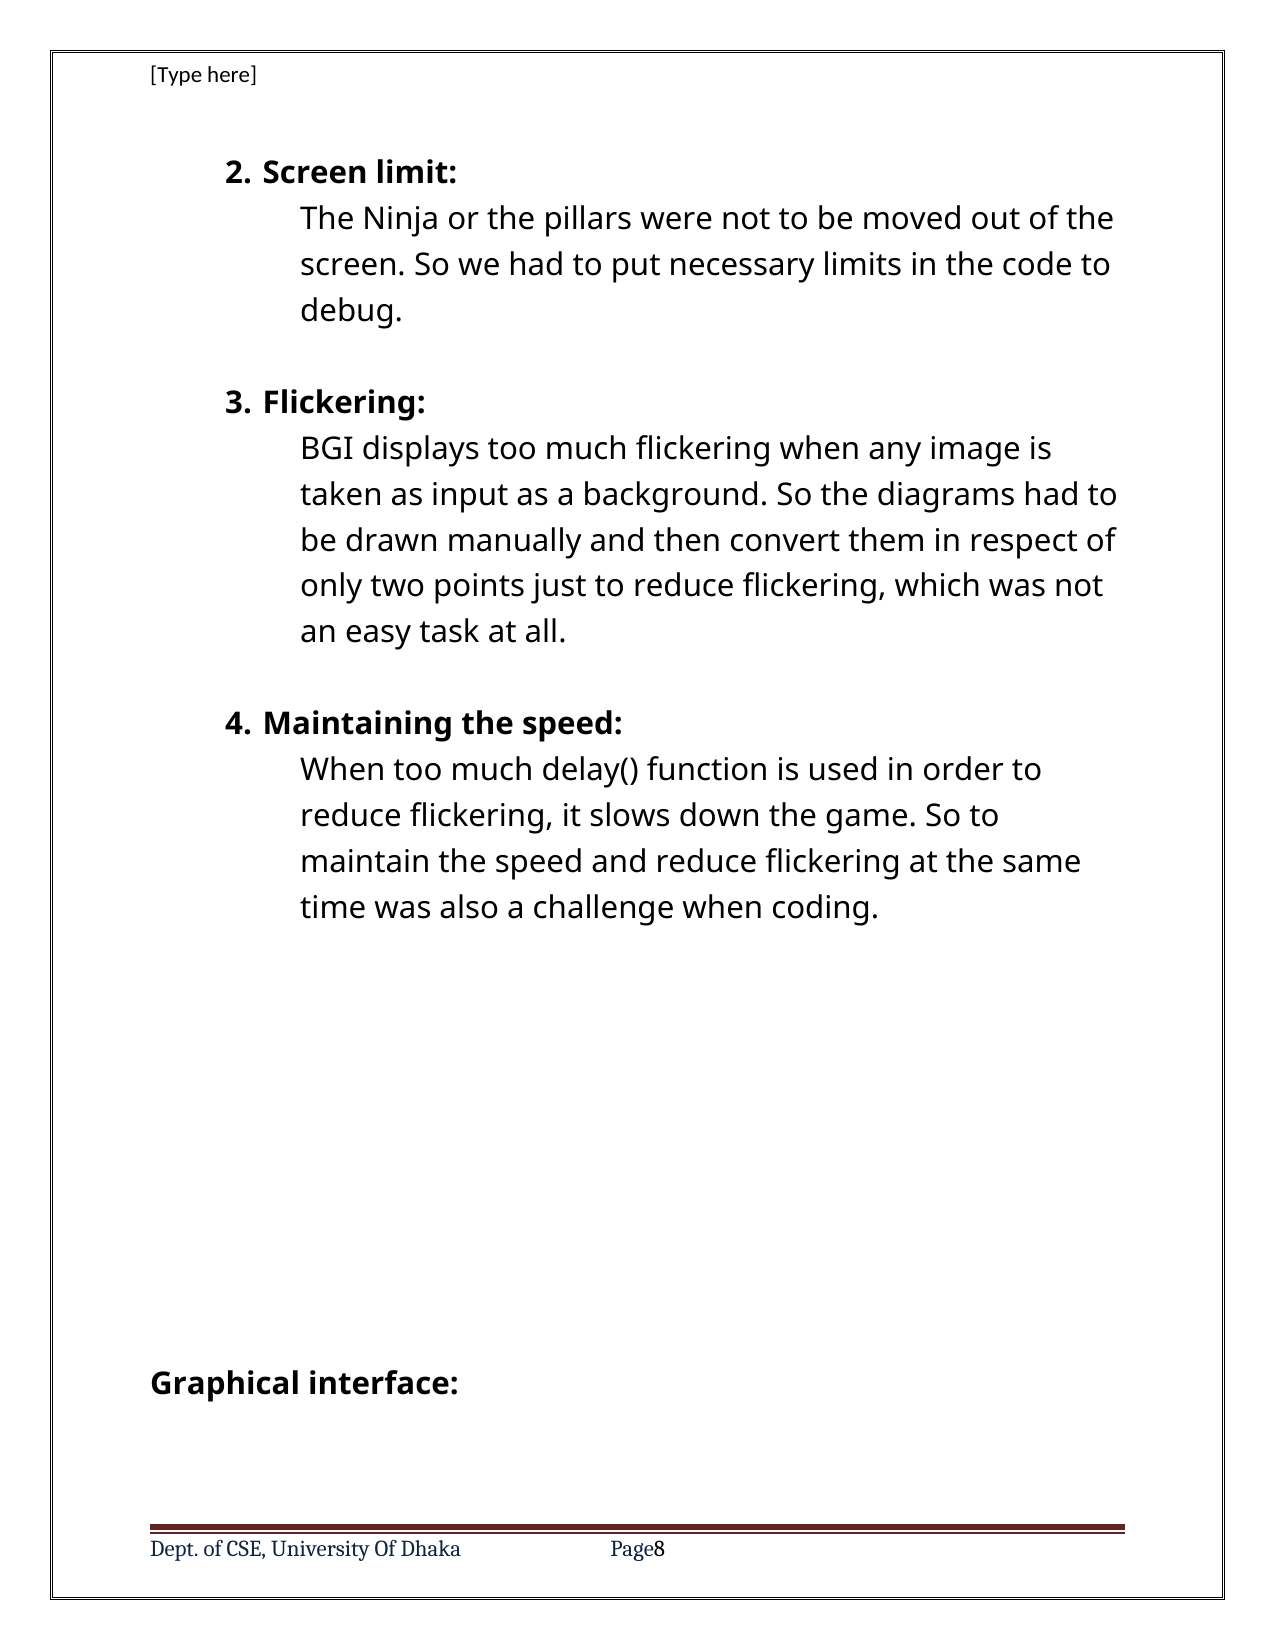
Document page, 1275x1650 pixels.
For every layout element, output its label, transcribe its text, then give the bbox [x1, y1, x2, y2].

list The Ninja or the pillars were not to be moved out of the screen. So we had to put necessary limits in the code to debug. [300, 196, 1125, 330]
list Maintaining the speed: [225, 701, 1125, 744]
list When too much delay() function is used in order to reduce flickering, it slows down the game. So to maintain the speed and reduce flickering at the same time was also a challenge when coding. [300, 747, 1125, 928]
list BGI displays too much flickering when any image is taken as input as a background. So the diagrams had to be drawn manually and then convert them in respect of only two points just to reduce flickering, which was not an easy task at all. [300, 426, 1125, 652]
list Screen limit: [225, 150, 1125, 193]
text Graphical interface: [150, 1361, 1125, 1404]
list Flickering: [225, 380, 1125, 422]
